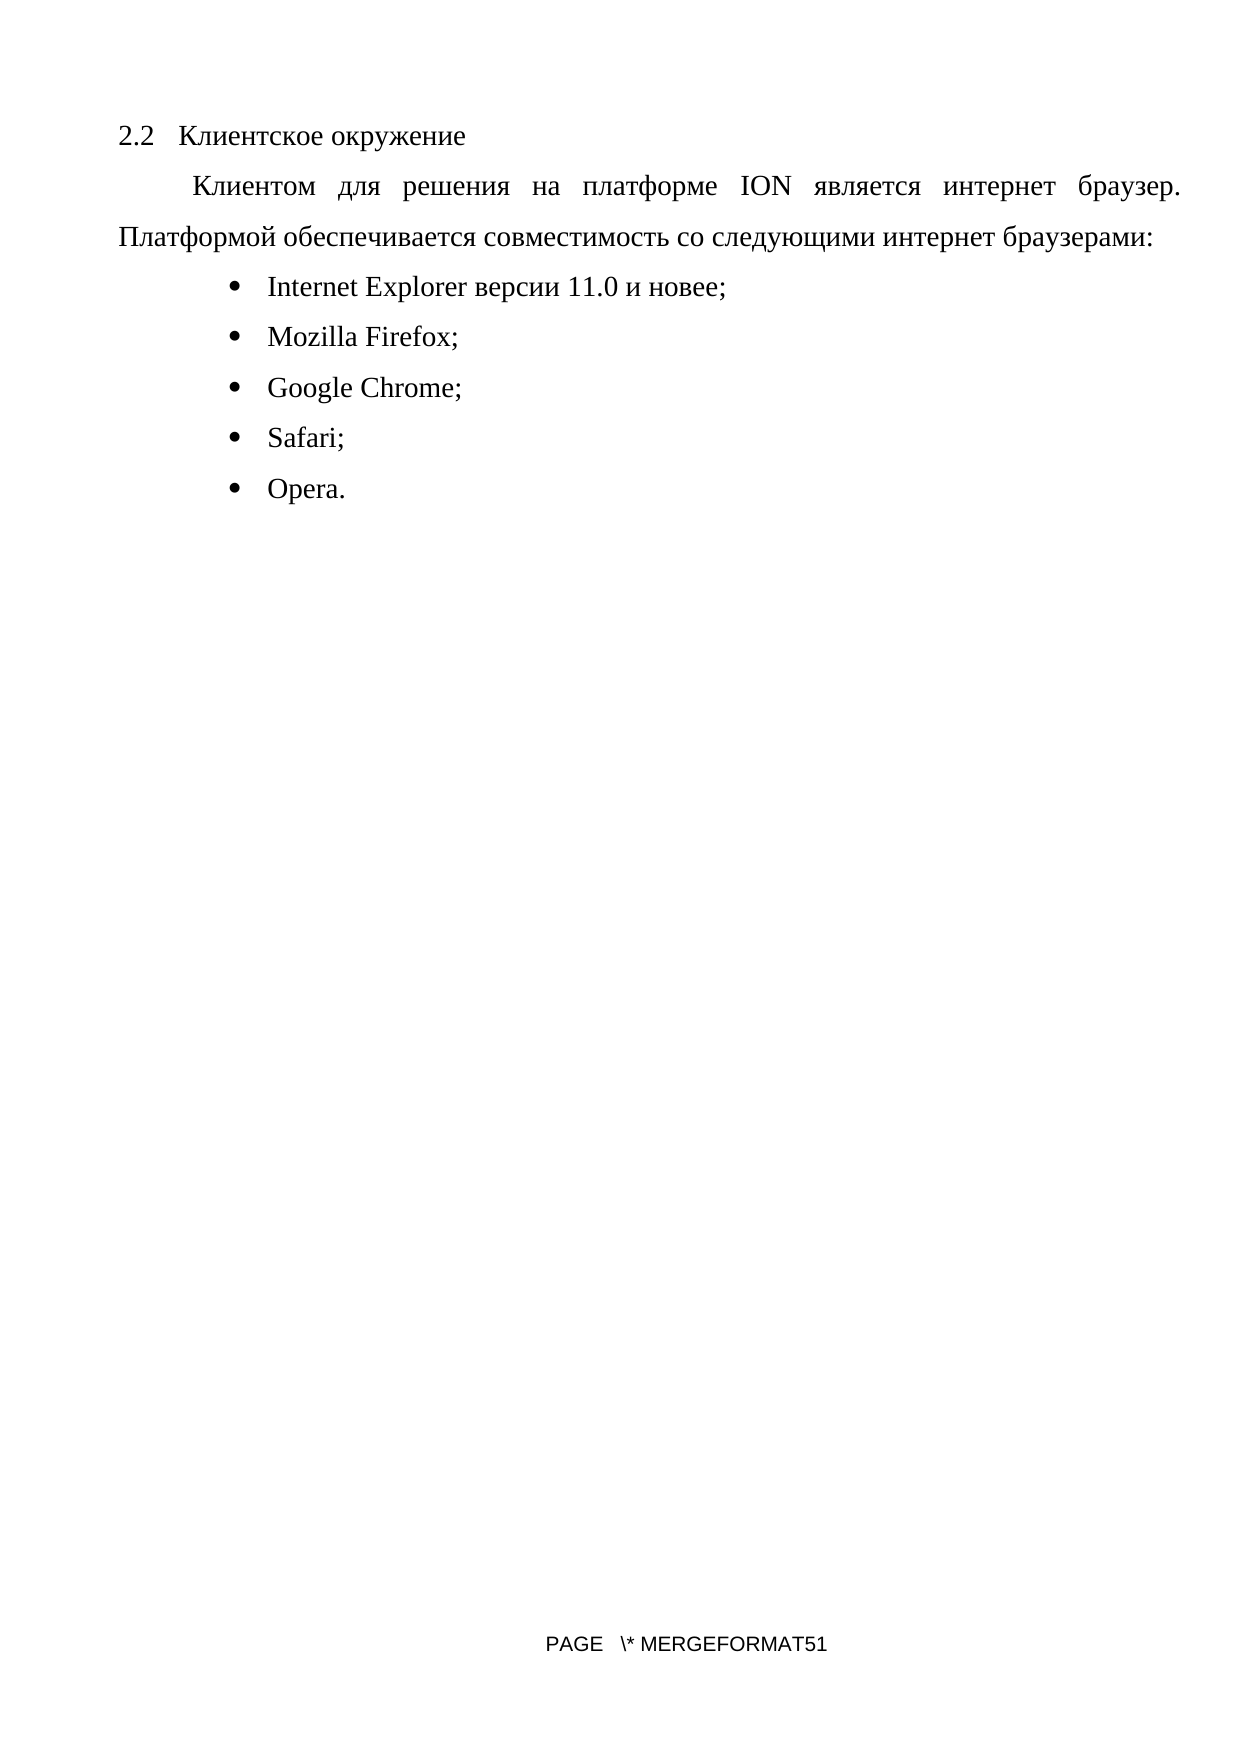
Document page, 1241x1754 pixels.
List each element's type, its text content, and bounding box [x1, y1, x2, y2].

list Google Chrome [229, 370, 1181, 403]
subtitle Клиентское окружение [118, 118, 1181, 152]
text Клиентом для решения на платформе ION является интернет браузер. Платформой обеспечивается совместимость со следующими интернет браузерами: [118, 168, 1181, 252]
list Opera [229, 471, 1181, 504]
list Safari [229, 420, 1181, 454]
list Internet Explorer версии 11.0 и новее [229, 269, 1181, 303]
list Mozilla Firefox [229, 319, 1181, 353]
